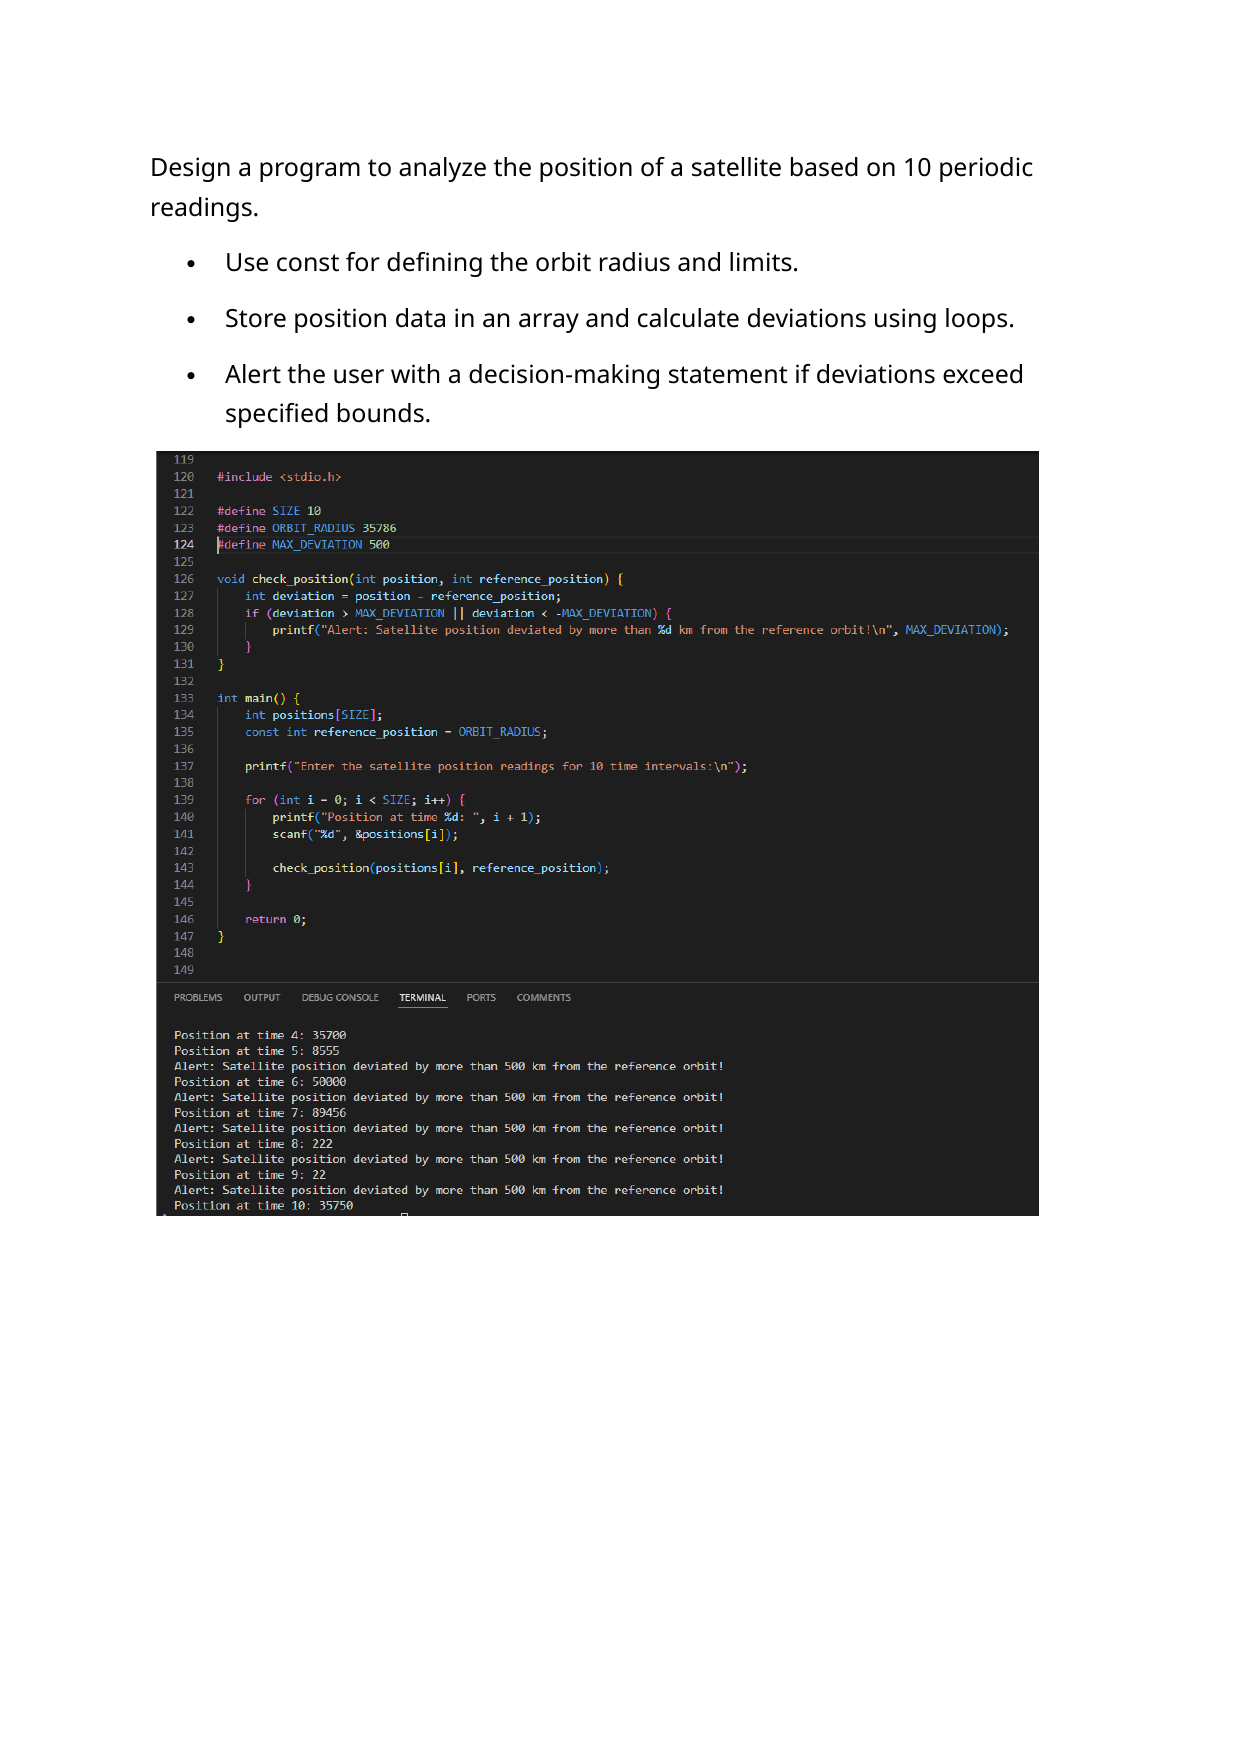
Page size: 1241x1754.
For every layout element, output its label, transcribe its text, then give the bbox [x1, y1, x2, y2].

list Alert the user with a decision-making statement if deviations exceed specified bounds. [187, 357, 1090, 430]
list Store position data in an array and calculate deviations using loops. [187, 301, 1090, 335]
list Use const for defining the orbit radius and limits. [187, 245, 1090, 279]
picture [156, 451, 1039, 1216]
text Design a program to analyze the position of a satellite based on 10 periodic readings. [150, 150, 1090, 223]
